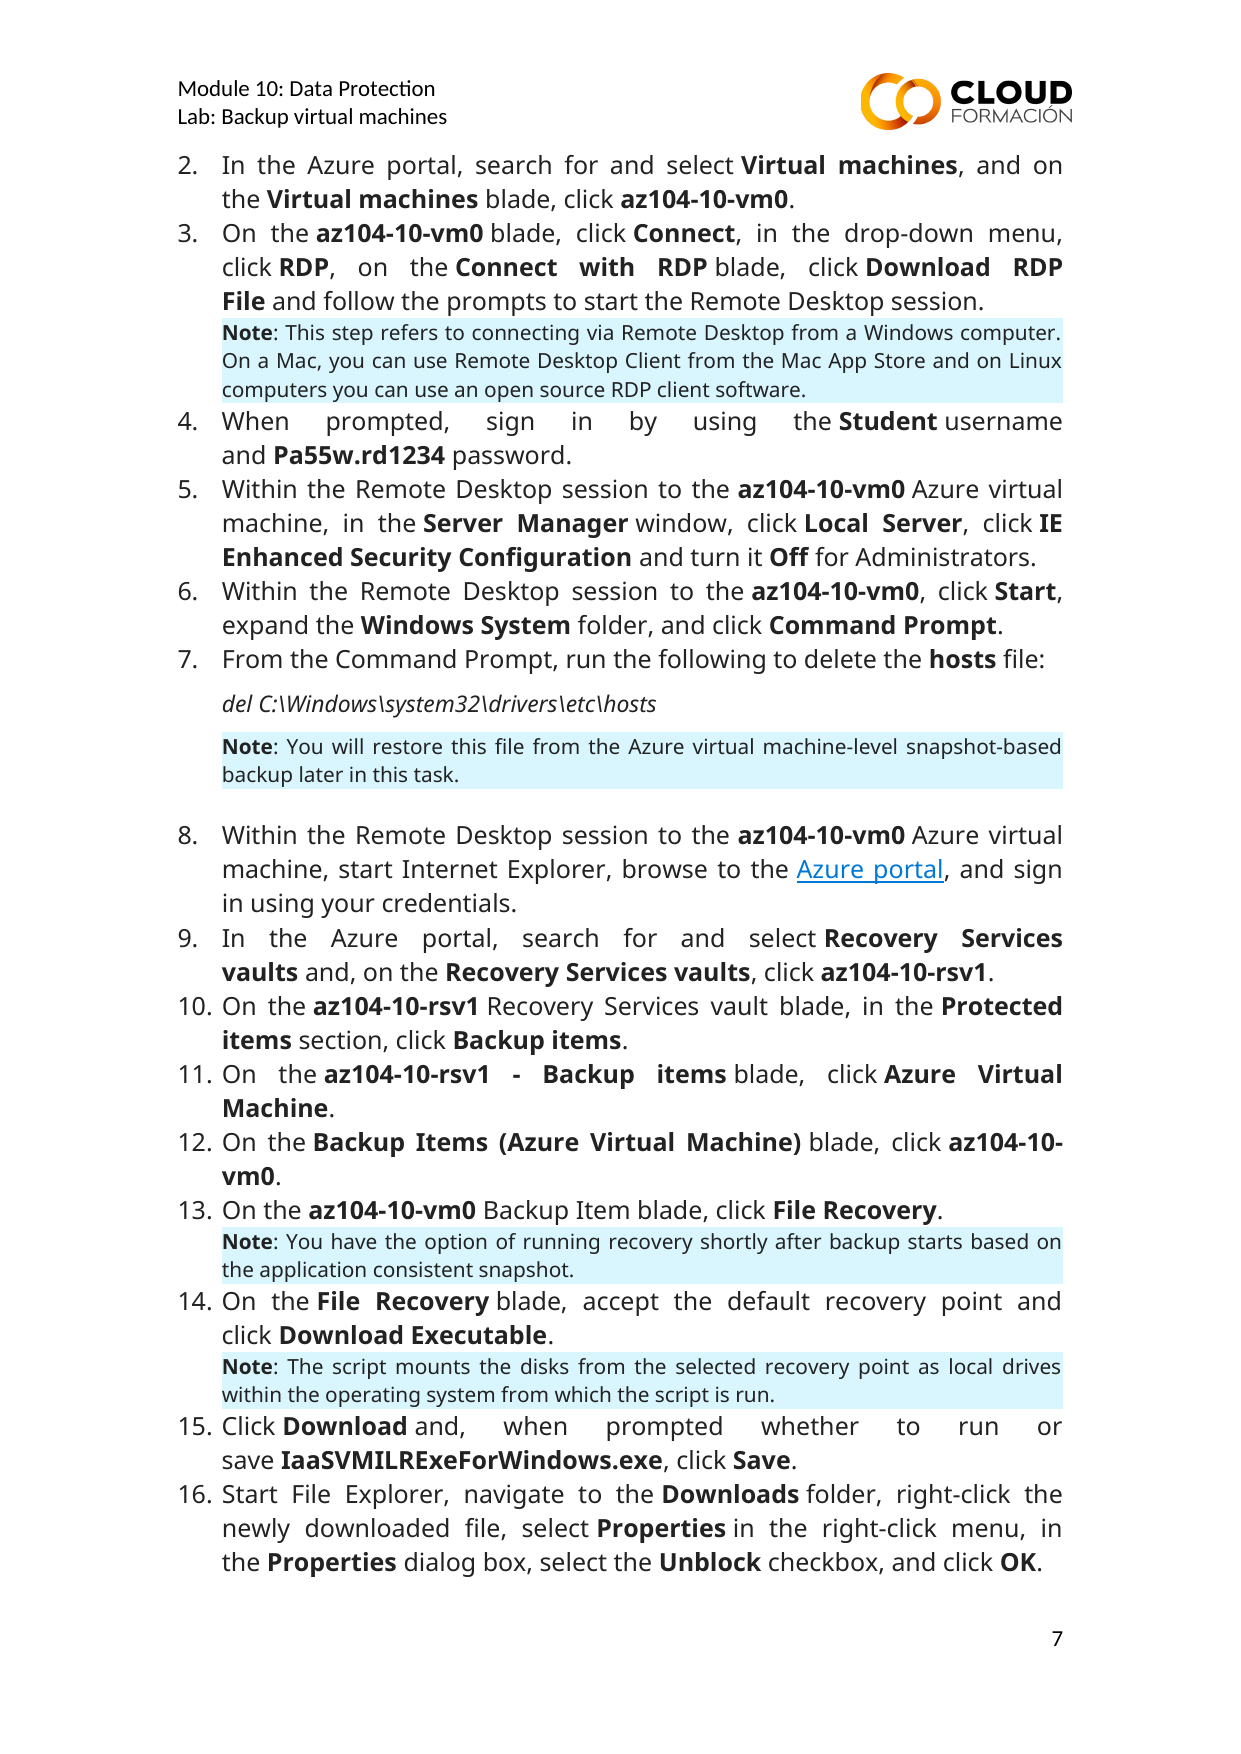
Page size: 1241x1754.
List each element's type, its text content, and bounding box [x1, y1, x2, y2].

list On the az104-10-vm0 Backup Item blade, click File Recovery. [177, 1193, 1063, 1227]
list Within the Remote Desktop session to the az104-10-vm0 Azure virtual machine, start Internet Explorer, browse to the Azure portal, and sign in using your credentials. [177, 818, 1063, 920]
text Note: You have the option of running recovery shortly after backup starts based on the application consistent snapshot. [222, 1227, 1063, 1284]
list Within the Remote Desktop session to the az104-10-vm0, click Start, expand the Windows System folder, and click Command Prompt. [177, 573, 1063, 642]
list In the Azure portal, search for and select Recovery Services vaults and, on the Recovery Services vaults, click az104-10-rsv1. [177, 920, 1063, 988]
list From the Command Prompt, run the following to delete the hosts file: [177, 642, 1063, 676]
text Note: This step refers to connecting via Remote Desktop from a Windows computer. On a Mac, you can use Remote Desktop Client from the Mac App Store and on Linux computers you can use an open source RDP client software. [222, 318, 1063, 403]
list Within the Remote Desktop session to the az104-10-vm0 Azure virtual machine, in the Server Manager window, click Local Server, click IE Enhanced Security Configuration and turn it Off for Administrators. [177, 471, 1063, 573]
list On the az104-10-vm0 blade, click Connect, in the drop-down menu, click RDP, on the Connect with RDP blade, click Download RDP File and follow the prompts to start the Remote Desktop session. [177, 216, 1063, 318]
text Note: You will restore this file from the Azure virtual machine-level snapshot-based backup later in this task. [222, 732, 1063, 789]
list On the az104-10-rsv1 - Backup items blade, click Azure Virtual Machine. [177, 1056, 1063, 1124]
text del C:\Windows\system32\drivers\etc\hosts [222, 688, 1063, 719]
list On the Backup Items (Azure Virtual Machine) blade, click az104-10-vm0. [177, 1124, 1063, 1193]
list On the File Recovery blade, accept the default recovery point and click Download Executable. [177, 1284, 1063, 1352]
picture [861, 73, 1072, 130]
list In the Azure portal, search for and select Virtual machines, and on the Virtual machines blade, click az104-10-vm0. [177, 148, 1063, 216]
list On the az104-10-rsv1 Recovery Services vault blade, in the Protected items section, click Backup items. [177, 988, 1063, 1056]
list Start File Explorer, navigate to the Downloads folder, right-click the newly downloaded file, select Properties in the right-click menu, in the Properties dialog box, select the Unblock checkbox, and click OK. [177, 1477, 1063, 1579]
list When prompted, sign in by using the Student username and Pa55w.rd1234 password. [177, 403, 1063, 471]
list Click Download and, when prompted whether to run or save IaaSVMILRExeForWindows.exe, click Save. [177, 1409, 1063, 1477]
text Note: The script mounts the disks from the selected recovery point as local drives within the operating system from which the script is run. [222, 1352, 1063, 1409]
